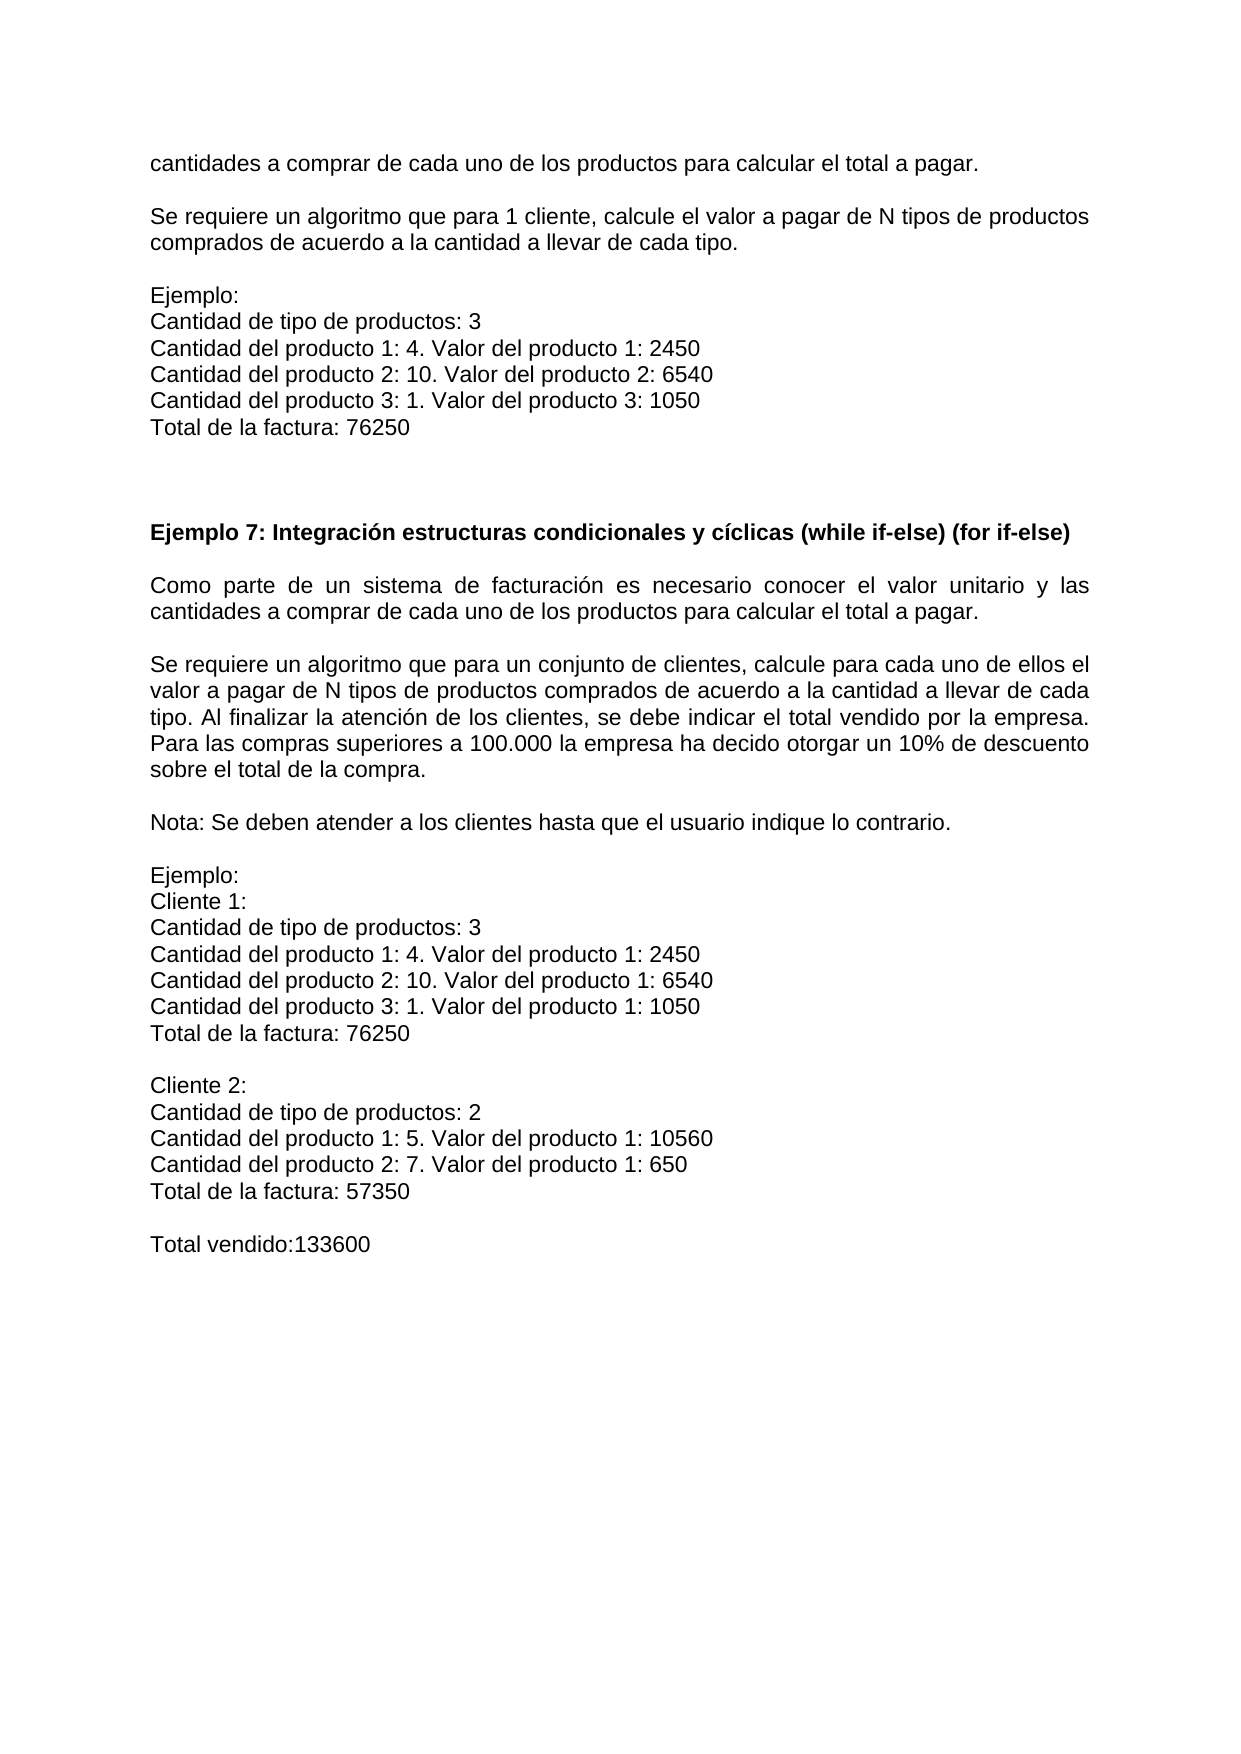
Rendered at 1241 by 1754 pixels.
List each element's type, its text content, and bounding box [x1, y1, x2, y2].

text Total de la factura: 57350 [150, 1178, 1090, 1204]
text Ejemplo: [150, 862, 1090, 888]
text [150, 150, 1090, 176]
text Cantidad del producto 1: 5. Valor del producto 1: 10560 [150, 1125, 1090, 1151]
text Cantidad del producto 2: 10. Valor del producto 2: 6540 [150, 361, 1090, 387]
text Ejemplo 7: Integración estructuras condicionales y cíclicas (while if-else) (for if-else) [150, 519, 1090, 545]
text Total de la factura: 76250 [150, 1020, 1090, 1046]
text Cliente 2: [150, 1072, 1090, 1099]
text Cantidad del producto 3: 1. Valor del producto 1: 1050 [150, 993, 1090, 1020]
text Total vendido:133600 [150, 1231, 1090, 1257]
text Cantidad del producto 1: 4. Valor del producto 1: 2450 [150, 941, 1090, 967]
text Cliente 1: [150, 888, 1090, 914]
text Cantidad del producto 2: 7. Valor del producto 1: 650 [150, 1151, 1090, 1178]
text Cantidad de tipo de productos: 2 [150, 1099, 1090, 1125]
text Cantidad del producto 2: 10. Valor del producto 1: 6540 [150, 967, 1090, 993]
text Total de la factura: 76250 [150, 413, 1090, 440]
text Cantidad de tipo de productos: 3 [150, 308, 1090, 334]
text Nota: Se deben atender a los clientes hasta que el usuario indique lo contrario. [150, 809, 1090, 835]
text Cantidad del producto 1: 4. Valor del producto 1: 2450 [150, 334, 1090, 361]
text Se requiere un algoritmo que para 1 cliente, calcule el valor a pagar de N tipos de productos comprados de acuerdo a la cantidad a llevar de cada tipo. [150, 203, 1090, 255]
text Cantidad del producto 3: 1. Valor del producto 3: 1050 [150, 387, 1090, 413]
text Se requiere un algoritmo que para un conjunto de clientes, calcule para cada uno de ellos el valor a pagar de N tipos de productos comprados de acuerdo a la cantidad a llevar de cada tipo. Al finalizar la atención de los clientes, se debe indicar el total vendido por la empresa. Para las compras superiores a 100.000 la empresa ha decido otorgar un 10% de descuento sobre el total de la compra. [150, 651, 1090, 782]
text Ejemplo: [150, 282, 1090, 308]
text Cantidad de tipo de productos: 3 [150, 914, 1090, 941]
